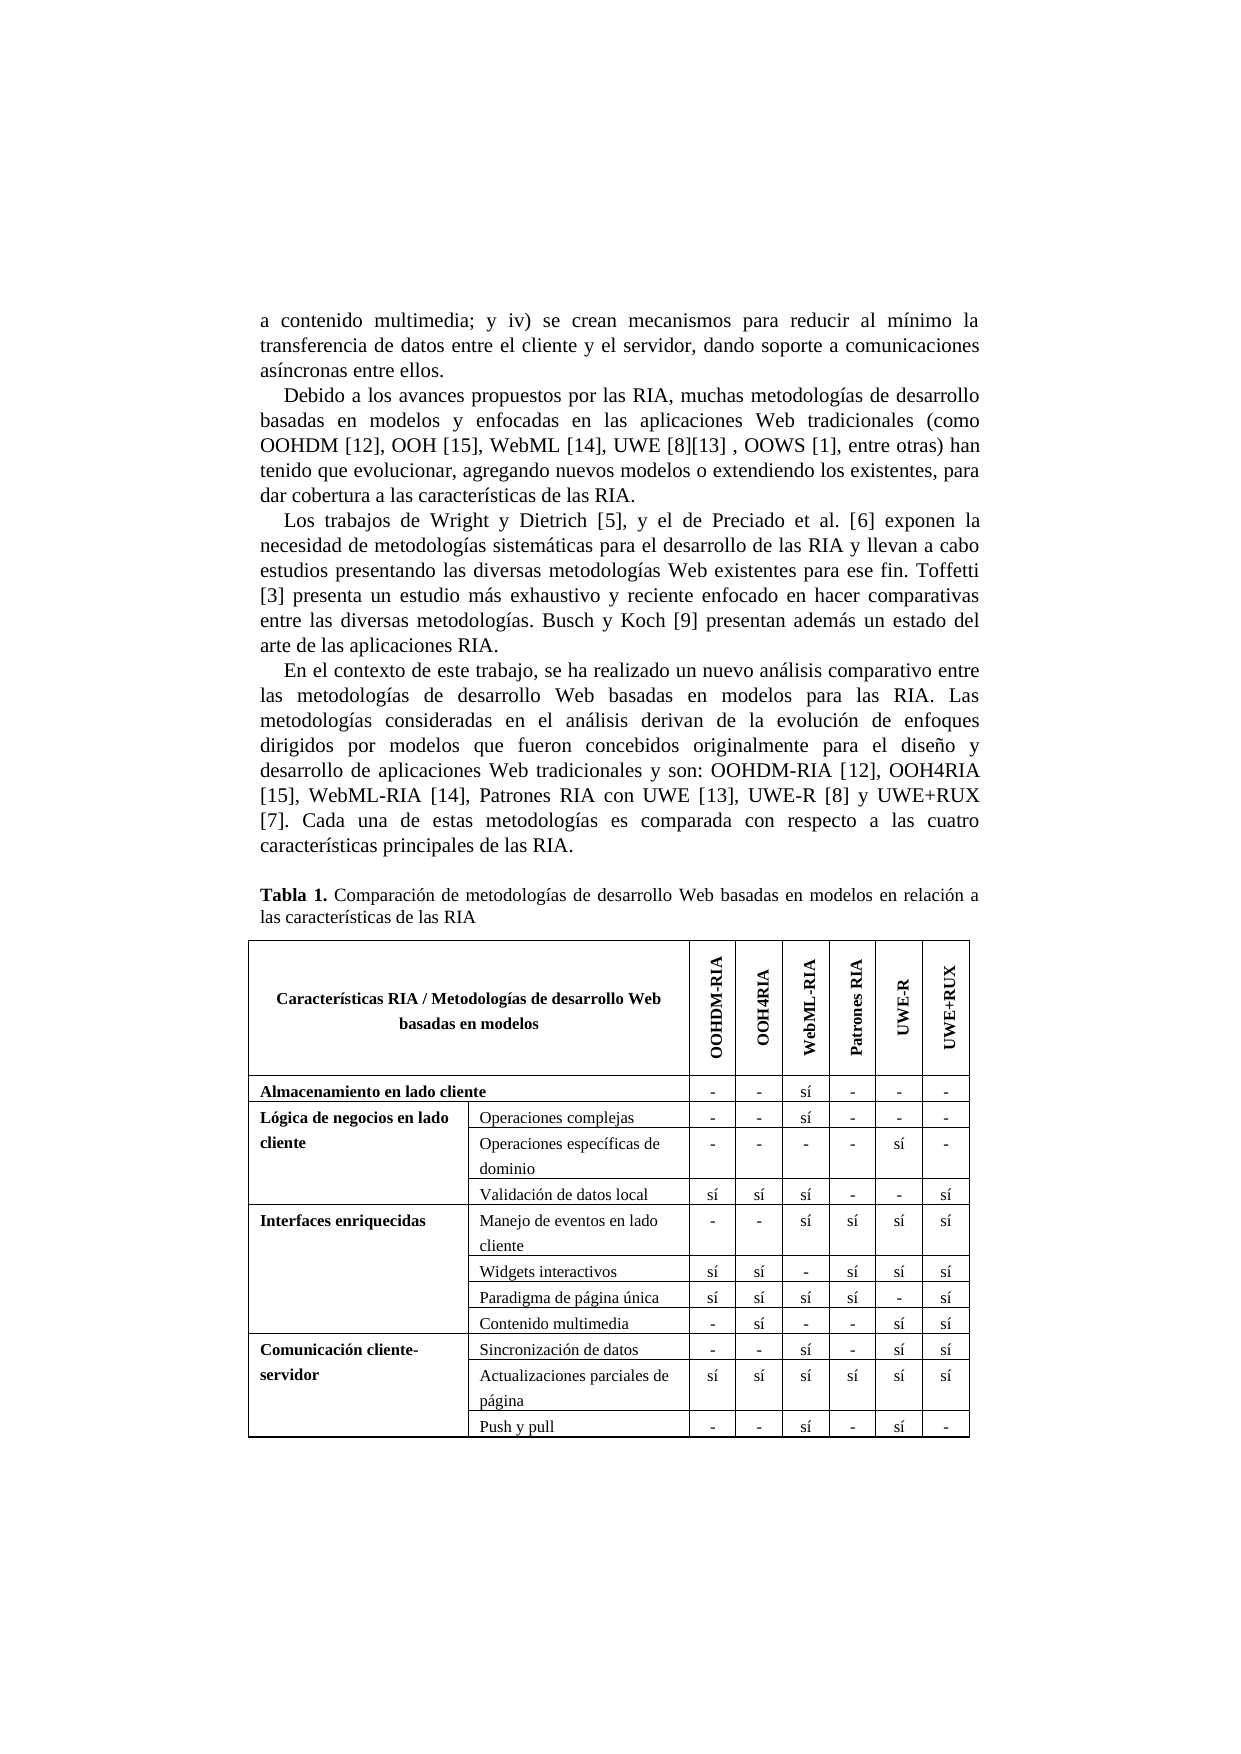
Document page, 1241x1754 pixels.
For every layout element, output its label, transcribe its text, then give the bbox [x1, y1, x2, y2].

table_header UWE-R [876, 941, 922, 1075]
table_cell Validación de datos local [469, 1179, 689, 1204]
table_cell sí [690, 1256, 735, 1281]
table_cell - [923, 1411, 969, 1436]
table_cell sí [783, 1076, 829, 1101]
text En el contexto de este trabajo, se ha realizado un nuevo análisis comparativo entre las metodologías de desarrollo Web basadas en modelos para las RIA. Las metodologías consideradas en el análisis derivan de la evolución de enfoques dirigidos por modelos que fueron concebidos originalmente para el diseño y desarrollo de aplicaciones Web tradicionales y son: OOHDM-RIA [12], OOH4RIA [15], WebML-RIA [14], Patrones RIA con UWE [13], UWE-R [8] y UWE+RUX [7]. Cada una de estas metodologías es comparada con respecto a las cuatro características principales de las RIA. [260, 657, 980, 857]
table_cell - [876, 1102, 922, 1127]
table_header UWE+RUX [923, 941, 969, 1075]
table_cell sí [923, 1179, 969, 1204]
table_cell - [830, 1308, 875, 1333]
table_cell - [736, 1205, 782, 1255]
table_cell sí [830, 1256, 875, 1281]
table_cell - [923, 1102, 969, 1127]
table_cell sí [736, 1179, 782, 1204]
table_cell - [830, 1128, 875, 1178]
table_cell - [783, 1128, 829, 1178]
table_cell - [690, 1205, 735, 1255]
table_cell - [690, 1102, 735, 1127]
table_cell Interfaces enriquecidas [249, 1205, 468, 1333]
table_cell - [690, 1076, 735, 1101]
table_cell - [830, 1179, 875, 1204]
table_cell sí [690, 1282, 735, 1307]
table_cell - [830, 1102, 875, 1127]
table_cell sí [876, 1308, 922, 1333]
table_cell sí [876, 1411, 922, 1436]
table_cell Actualizaciones parciales de página [469, 1360, 689, 1410]
table_cell sí [783, 1205, 829, 1255]
text Los trabajos de Wright y Dietrich [5], y el de Preciado et al. [6] exponen la necesidad de metodologías sistemáticas para el desarrollo de las RIA y llevan a cabo estudios presentando las diversas metodologías Web existentes para ese fin. Toffetti [3] presenta un estudio más exhaustivo y reciente enfocado en hacer comparativas entre las diversas metodologías. Busch y Koch [9] presentan además un estado del arte de las aplicaciones RIA. [260, 507, 980, 657]
table_header Patrones RIA con UWE [830, 941, 875, 1075]
table_cell sí [783, 1334, 829, 1359]
table_cell sí [736, 1308, 782, 1333]
table_cell sí [736, 1282, 782, 1307]
text Debido a los avances propuestos por las RIA, muchas metodologías de desarrollo basadas en modelos y enfocadas en las aplicaciones Web tradicionales (como OOHDM [12], OOH [15], WebML [14], UWE [8][13] , OOWS [1], entre otras) han tenido que evolucionar, agregando nuevos modelos o extendiendo los existentes, para dar cobertura a las características de las RIA. [260, 382, 980, 507]
table_cell - [736, 1102, 782, 1127]
table_cell - [923, 1128, 969, 1178]
table_cell sí [830, 1360, 875, 1410]
table_cell Almacenamiento en lado cliente [249, 1076, 689, 1101]
table_cell - [736, 1411, 782, 1436]
table_cell - [783, 1308, 829, 1333]
text Tabla 1. Comparación de metodologías de desarrollo Web basadas en modelos en relación a las características de las RIA [260, 882, 980, 928]
table_cell sí [923, 1360, 969, 1410]
table_cell sí [783, 1102, 829, 1127]
table_cell - [876, 1076, 922, 1101]
table_cell Widgets interactivos [469, 1256, 689, 1281]
table_cell sí [923, 1256, 969, 1281]
table_cell - [690, 1308, 735, 1333]
table_cell sí [923, 1205, 969, 1255]
table_cell - [830, 1411, 875, 1436]
table_cell Paradigma de página única [469, 1282, 689, 1307]
table_cell - [736, 1334, 782, 1359]
table_cell Sincronización de datos [469, 1334, 689, 1359]
table_cell - [876, 1179, 922, 1204]
table_cell sí [876, 1256, 922, 1281]
table_cell - [923, 1076, 969, 1101]
table_cell sí [736, 1256, 782, 1281]
table_cell - [690, 1128, 735, 1178]
table_cell sí [783, 1282, 829, 1307]
table_cell - [830, 1334, 875, 1359]
table_cell - [690, 1411, 735, 1436]
table_header WebML-RIA [783, 941, 829, 1075]
table_cell Contenido multimedia [469, 1308, 689, 1333]
table_header Características RIA / Metodologías de desarrollo Web basadas en modelos [249, 941, 689, 1075]
table_cell - [876, 1282, 922, 1307]
table_cell sí [923, 1282, 969, 1307]
table_cell sí [876, 1128, 922, 1178]
table_cell - [830, 1076, 875, 1101]
table_cell sí [783, 1360, 829, 1410]
table_cell Lógica de negocios en lado cliente [249, 1102, 468, 1204]
table_cell sí [876, 1334, 922, 1359]
table_cell sí [690, 1360, 735, 1410]
table_header OOHDM-RIA [690, 941, 735, 1075]
table_cell sí [783, 1411, 829, 1436]
table_cell sí [830, 1282, 875, 1307]
table_cell - [783, 1256, 829, 1281]
table_cell Comunicación cliente-servidor [249, 1334, 468, 1436]
table_cell sí [783, 1179, 829, 1204]
table_cell Manejo de eventos en lado cliente [469, 1205, 689, 1255]
table_cell - [736, 1076, 782, 1101]
table_cell - [690, 1334, 735, 1359]
table_cell Operaciones complejas [469, 1102, 689, 1127]
table_cell sí [923, 1334, 969, 1359]
table_cell sí [923, 1308, 969, 1333]
table_header OOH4RIA [736, 941, 782, 1075]
table_cell - [736, 1128, 782, 1178]
table_cell sí [876, 1360, 922, 1410]
table_cell Operaciones específicas de dominio [469, 1128, 689, 1178]
table_cell sí [690, 1179, 735, 1204]
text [260, 307, 980, 382]
table_cell sí [830, 1205, 875, 1255]
table_cell Push y pull [469, 1411, 689, 1436]
table_cell sí [736, 1360, 782, 1410]
table_cell sí [876, 1205, 922, 1255]
